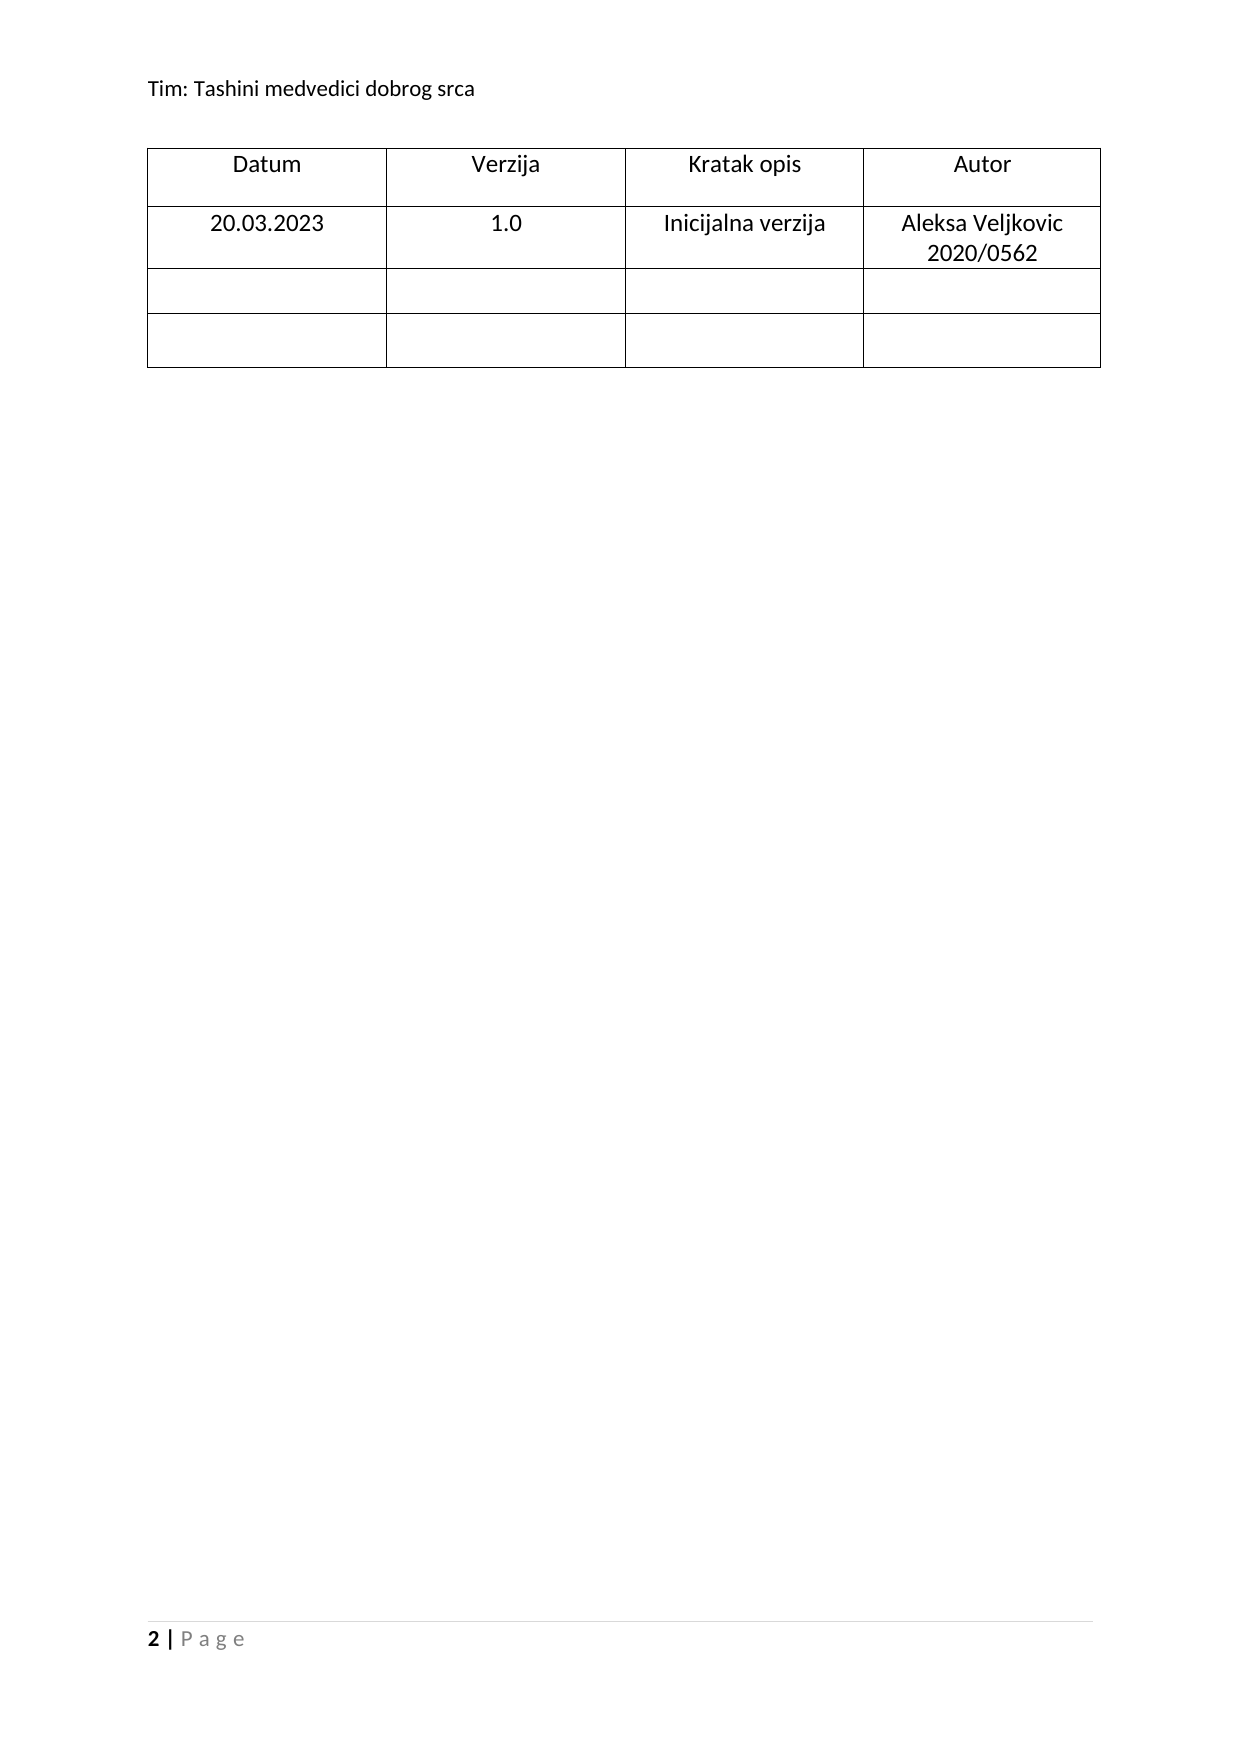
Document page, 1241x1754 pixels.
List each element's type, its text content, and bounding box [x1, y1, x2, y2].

table_cell [864, 269, 1100, 313]
table_cell [626, 269, 863, 313]
table_cell Inicijalna verzija [626, 207, 863, 268]
table_cell [864, 314, 1100, 367]
table_cell [626, 314, 863, 367]
table_cell Aleksa Veljkovic 2020/0562 [864, 207, 1100, 268]
table_cell 20.03.2023 [148, 207, 386, 268]
table_header Datum [148, 149, 386, 206]
table_header Kratak opis [626, 149, 863, 206]
table_cell 1.0 [387, 207, 625, 268]
table_header Autor [864, 149, 1100, 206]
table_cell [148, 269, 386, 313]
table_cell [387, 314, 625, 367]
table_header Verzija [387, 149, 625, 206]
table_cell [387, 269, 625, 313]
table_cell [148, 314, 386, 367]
